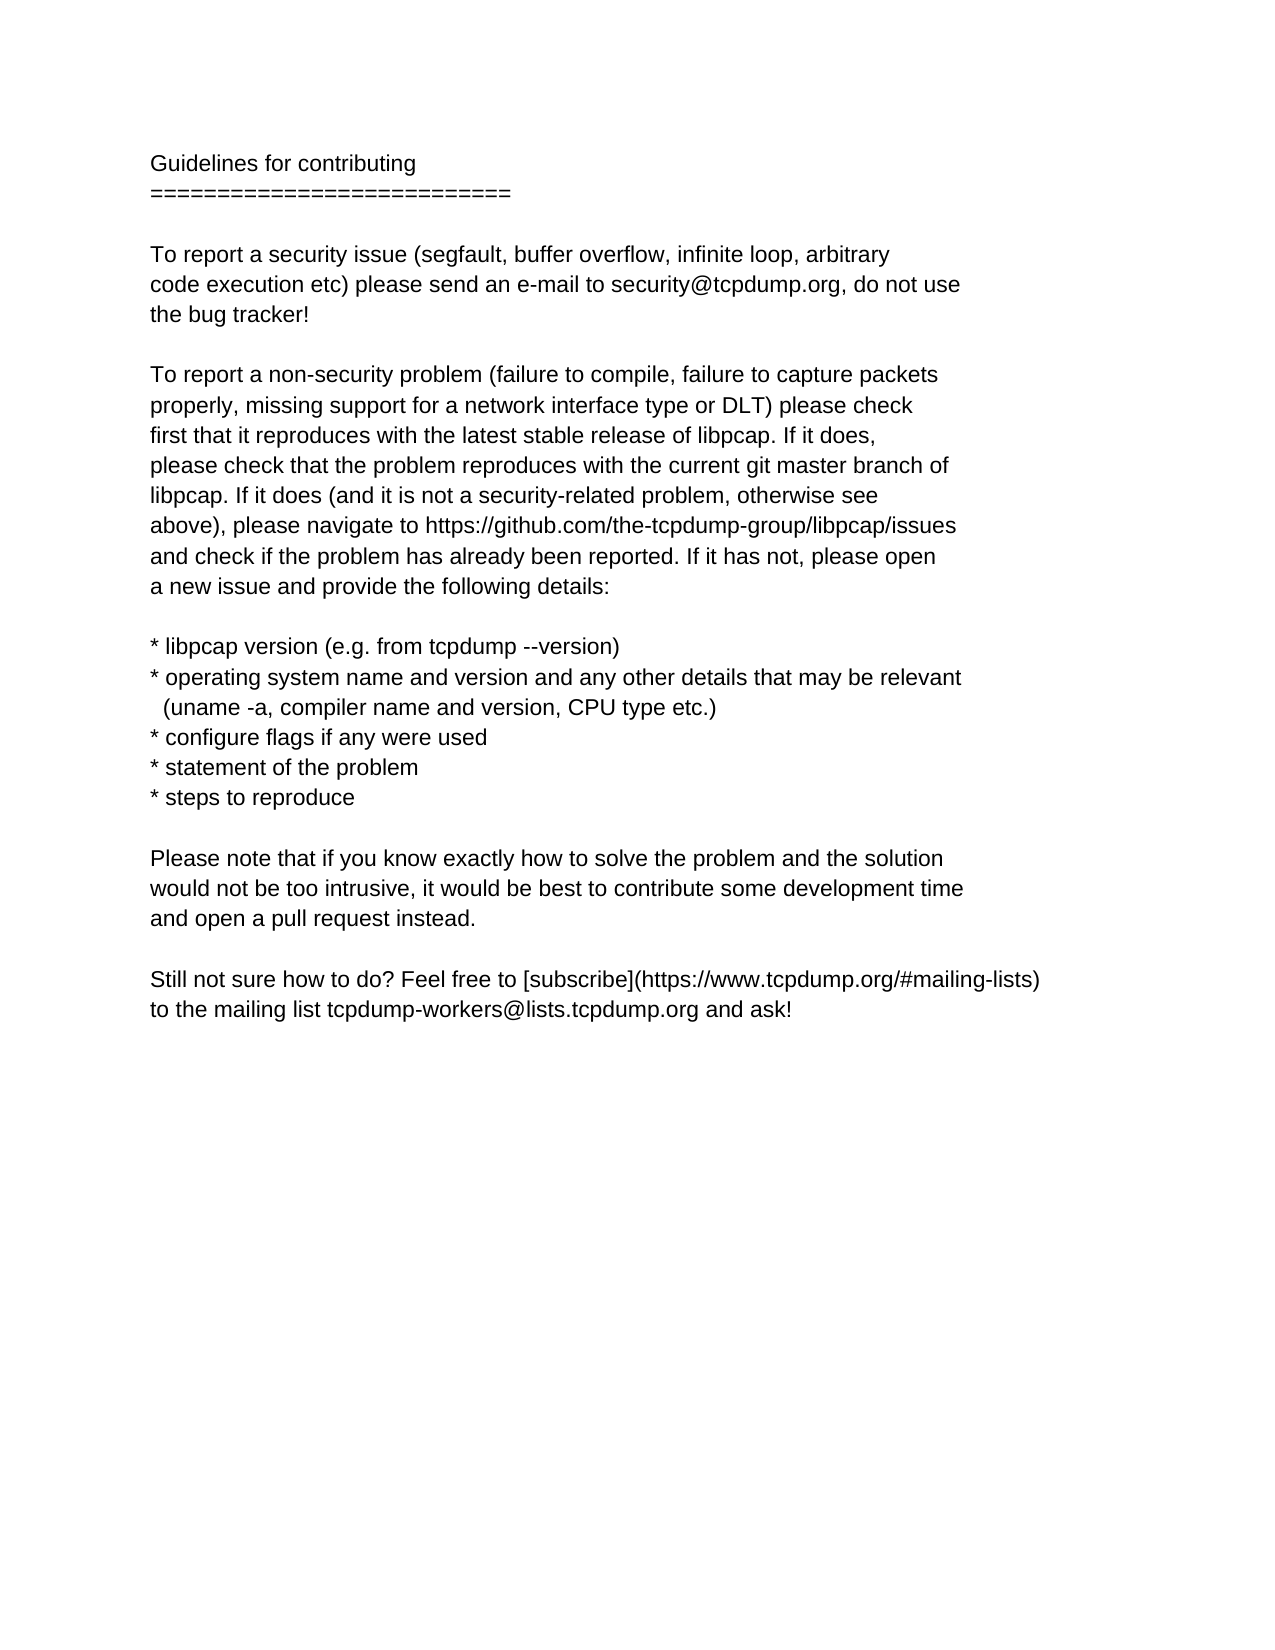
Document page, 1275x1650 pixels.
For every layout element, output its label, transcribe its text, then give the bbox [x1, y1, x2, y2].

text Guidelines for contributing [150, 150, 1125, 176]
text first that it reproduces with the latest stable release of libpcap. If it does, [150, 422, 1125, 448]
text a new issue and provide the following details: [150, 573, 1125, 599]
text =========================== [150, 180, 1125, 207]
text above), please navigate to https://github.com/the-tcpdump-group/libpcap/issues [150, 512, 1125, 539]
text (uname -a, compiler name and version, CPU type etc.) [150, 694, 1125, 720]
text please check that the problem reproduces with the current git master branch of [150, 452, 1125, 478]
text the bug tracker! [150, 301, 1125, 327]
text properly, missing support for a network interface type or DLT) please check [150, 392, 1125, 418]
text and check if the problem has already been reported. If it has not, please open [150, 543, 1125, 569]
text code execution etc) please send an e-mail to security@tcpdump.org, do not use [150, 271, 1125, 297]
text Still not sure how to do? Feel free to [subscribe](https://www.tcpdump.org/#mailing-lists) [150, 966, 1125, 992]
text * libpcap version (e.g. from tcpdump --version) [150, 633, 1125, 660]
text libpcap. If it does (and it is not a security-related problem, otherwise see [150, 482, 1125, 509]
text * steps to reproduce [150, 784, 1125, 811]
text * operating system name and version and any other details that may be relevant [150, 663, 1125, 690]
text and open a pull request instead. [150, 905, 1125, 932]
text To report a security issue (segfault, buffer overflow, infinite loop, arbitrary [150, 241, 1125, 267]
text To report a non-security problem (failure to compile, failure to capture packets [150, 361, 1125, 388]
text * statement of the problem [150, 754, 1125, 781]
text * configure flags if any were used [150, 724, 1125, 750]
text to the mailing list tcpdump-workers@lists.tcpdump.org and ask! [150, 996, 1125, 1022]
text Please note that if you know exactly how to solve the problem and the solution [150, 845, 1125, 871]
text would not be too intrusive, it would be best to contribute some development time [150, 875, 1125, 901]
